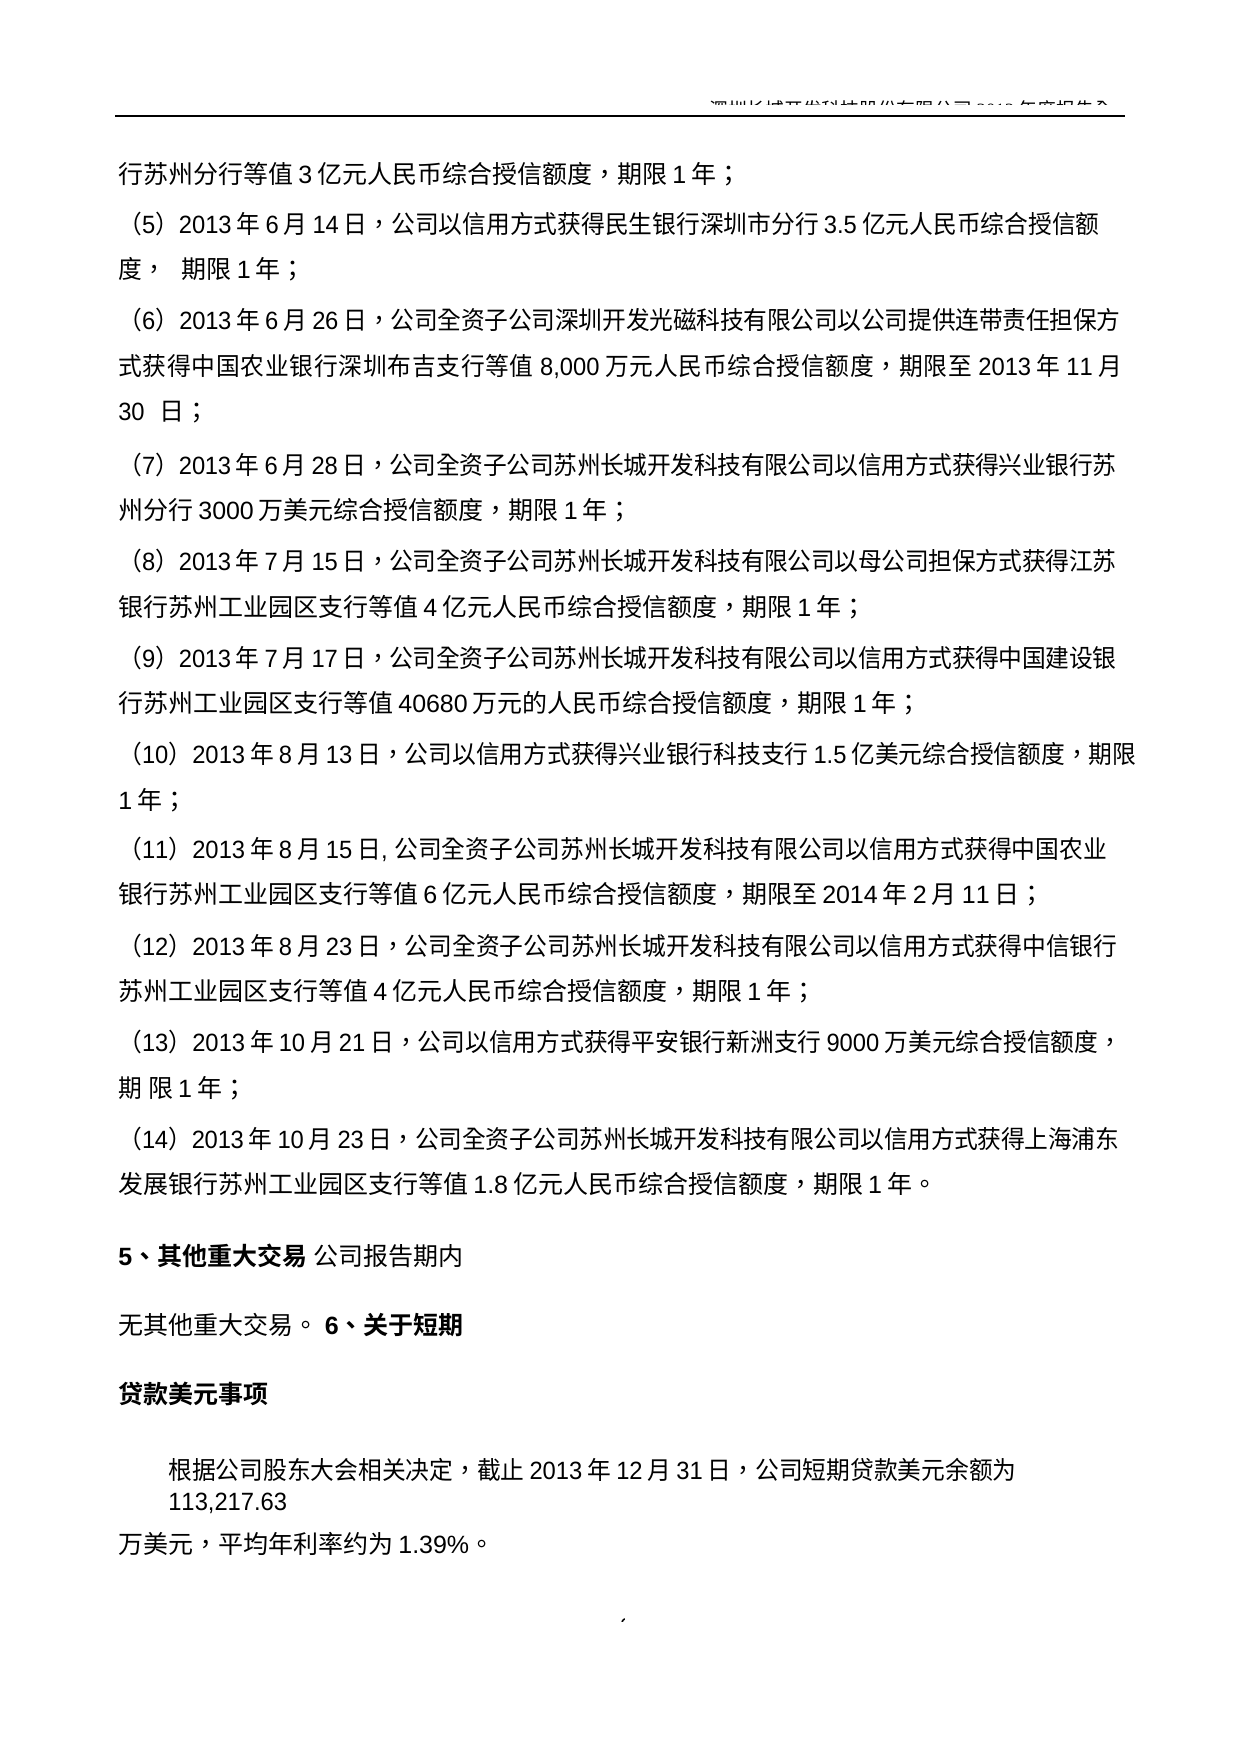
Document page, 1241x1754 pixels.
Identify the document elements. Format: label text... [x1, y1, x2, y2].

text 5、其他重大交易 公司报告期内无其他重大交易。 6、关于短期贷款美元事项 [118, 1238, 470, 1411]
text （10）2013年8月13日，公司以信用方式获得兴业银行科技支行1.5亿美元综合授信额度，期限 [118, 737, 1136, 771]
text （7）2013年6月28日，公司全资子公司苏州长城开发科技有限公司以信用方式获得兴业银行苏 州分行3000万美元综合授信额度，期限1年； [118, 447, 1136, 527]
text （12）2013年8月23日，公司全资子公司苏州长城开发科技有限公司以信用方式获得中信银行 苏州工业园区支行等值4亿元人民币综合授信额度，期限1年； [118, 928, 1136, 1008]
text （14）2013年10月23日，公司全资子公司苏州长城开发科技有限公司以信用方式获得上海浦东 发展银行苏州工业园区支行等值1.8亿元人民币综合授信额度，期限1年。 [118, 1122, 1136, 1201]
text 根据公司股东大会相关决定，截止2013年12月31日，公司短期贷款美元余额为 113,217.63 [168, 1453, 1136, 1516]
text （9）2013年7月17日，公司全资子公司苏州长城开发科技有限公司以信用方式获得中国建设银 行苏州工业园区支行等值40680万元的人民币综合授信额度，期限1年； [118, 641, 1136, 720]
text （6）2013年6月26日，公司全资子公司深圳开发光磁科技有限公司以公司提供连带责任担保方 式获得中国农业银行深圳布吉支行等值8,000万元人民币综合授信额度，期限至2013年11月30 日； [118, 303, 1122, 427]
text （13）2013年10月21日，公司以信用方式获得平安银行新洲支行9000万美元综合授信额度，期 限1年； [118, 1025, 1136, 1104]
text 万美元，平均年利率约为1.39%。 [118, 1527, 970, 1561]
text 1年； [118, 783, 970, 817]
text （5）2013年6月14日，公司以信用方式获得民生银行深圳市分行3.5亿元人民币综合授信额度， 期限1年； [118, 206, 1136, 286]
text （8）2013年7月15日，公司全资子公司苏州长城开发科技有限公司以母公司担保方式获得江苏 银行苏州工业园区支行等值4亿元人民币综合授信额度，期限1年； [118, 544, 1136, 623]
text 行苏州分行等值3亿元人民币综合授信额度，期限1年； [118, 157, 970, 191]
text （11）2013年8月15日, 公司全资子公司苏州长城开发科技有限公司以信用方式获得中国农业 银行苏州工业园区支行等值6亿元人民币综合授信额度，期限至2014年2月11日； [118, 832, 1136, 911]
